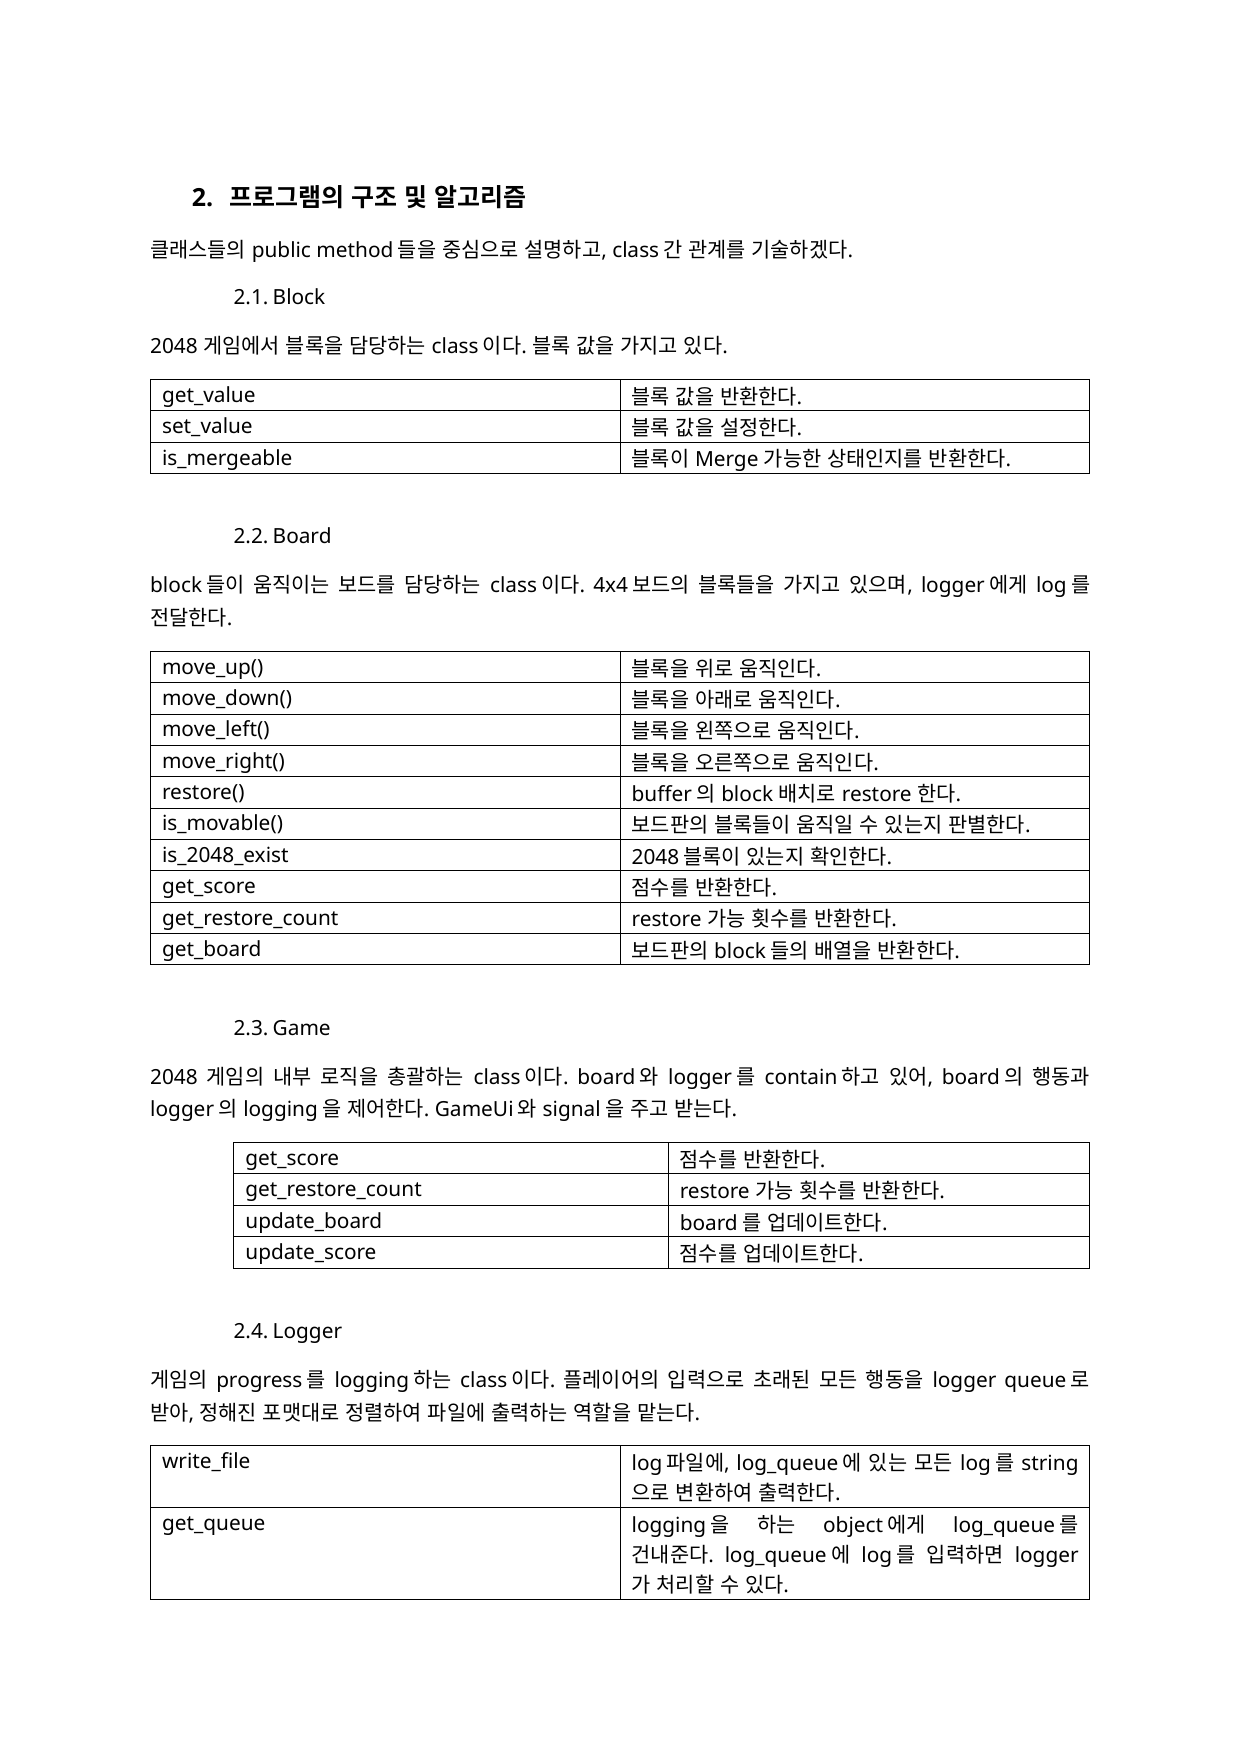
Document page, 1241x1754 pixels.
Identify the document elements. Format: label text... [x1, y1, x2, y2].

table_cell 점수를 업데이트한다. [669, 1237, 1089, 1267]
text 게임의 progress를 logging하는 class이다. 플레이어의 입력으로 초래된 모든 행동을 logger queue로 받아, 정해진 포맷대로 정렬하여 파일에 출력하는 역할을 맡는다. [150, 1363, 1090, 1426]
list Logger [233, 1316, 1090, 1344]
table_header 블록을 위로 움직인다. [621, 652, 1089, 682]
table_cell buffer의 block 배치로 restore 한다. [621, 777, 1089, 807]
table_cell 블록이 Merge 가능한 상태인지를 반환한다. [621, 443, 1089, 473]
list Block [233, 282, 1090, 311]
table_cell update_board [234, 1206, 668, 1236]
table_cell board를 업데이트한다. [669, 1206, 1089, 1236]
table_header move_up() [151, 652, 620, 682]
table_cell restore 가능 횟수를 반환한다. [621, 903, 1089, 933]
table_cell 점수를 반환한다. [621, 871, 1089, 902]
table_cell get_board [151, 934, 620, 964]
table_cell 2048블록이 있는지 확인한다. [621, 840, 1089, 870]
table_cell move_down() [151, 683, 620, 713]
text 클래스들의 public method들을 중심으로 설명하고, class간 관계를 기술하겠다. [150, 233, 1090, 263]
table_cell logging을 하는 object에게 log_queue를 건내준다. log_queue에 log를 입력하면 logger가 처리할 수 있다. [621, 1508, 1089, 1599]
table_cell update_score [234, 1237, 668, 1267]
table_cell restore() [151, 777, 620, 807]
table_cell 블록 값을 설정한다. [621, 411, 1089, 442]
list 프로그램의 구조 및 알고리즘 [192, 177, 1090, 213]
table_cell 블록을 오른쪽으로 움직인다. [621, 746, 1089, 776]
table_cell get_restore_count [234, 1174, 668, 1205]
list Game [233, 1013, 1090, 1041]
table_cell move_right() [151, 746, 620, 776]
table_header write_file [151, 1446, 620, 1507]
list Board [233, 521, 1090, 550]
table_cell 보드판의 블록들이 움직일 수 있는지 판별한다. [621, 809, 1089, 839]
table_cell is_mergeable [151, 443, 620, 473]
text block들이 움직이는 보드를 담당하는 class이다. 4x4보드의 블록들을 가지고 있으며, logger에게 log를 전달한다. [150, 569, 1090, 632]
table_cell restore 가능 횟수를 반환한다. [669, 1174, 1089, 1205]
table_cell get_queue [151, 1508, 620, 1599]
table_cell set_value [151, 411, 620, 442]
table_header 점수를 반환한다. [669, 1143, 1089, 1173]
table_cell move_left() [151, 715, 620, 745]
table_cell get_score [151, 871, 620, 902]
table_header log파일에, log_queue에 있는 모든 log를 string으로 변환하여 출력한다. [621, 1446, 1089, 1507]
table_cell is_movable() [151, 809, 620, 839]
table_cell get_restore_count [151, 903, 620, 933]
table_header 블록 값을 반환한다. [621, 380, 1089, 410]
text 2048 게임에서 블록을 담당하는 class이다. 블록 값을 가지고 있다. [150, 329, 1090, 360]
table_header get_value [151, 380, 620, 410]
table_cell 블록을 아래로 움직인다. [621, 683, 1089, 713]
table_cell 블록을 왼쪽으로 움직인다. [621, 715, 1089, 745]
text 2048 게임의 내부 로직을 총괄하는 class이다. board와 logger를 contain하고 있어, board의 행동과 logger의 logging을 제어한다. GameUi와 signal을 주고 받는다. [150, 1060, 1090, 1123]
table_cell is_2048_exist [151, 840, 620, 870]
table_cell 보드판의 block들의 배열을 반환한다. [621, 934, 1089, 964]
table_header get_score [234, 1143, 668, 1173]
